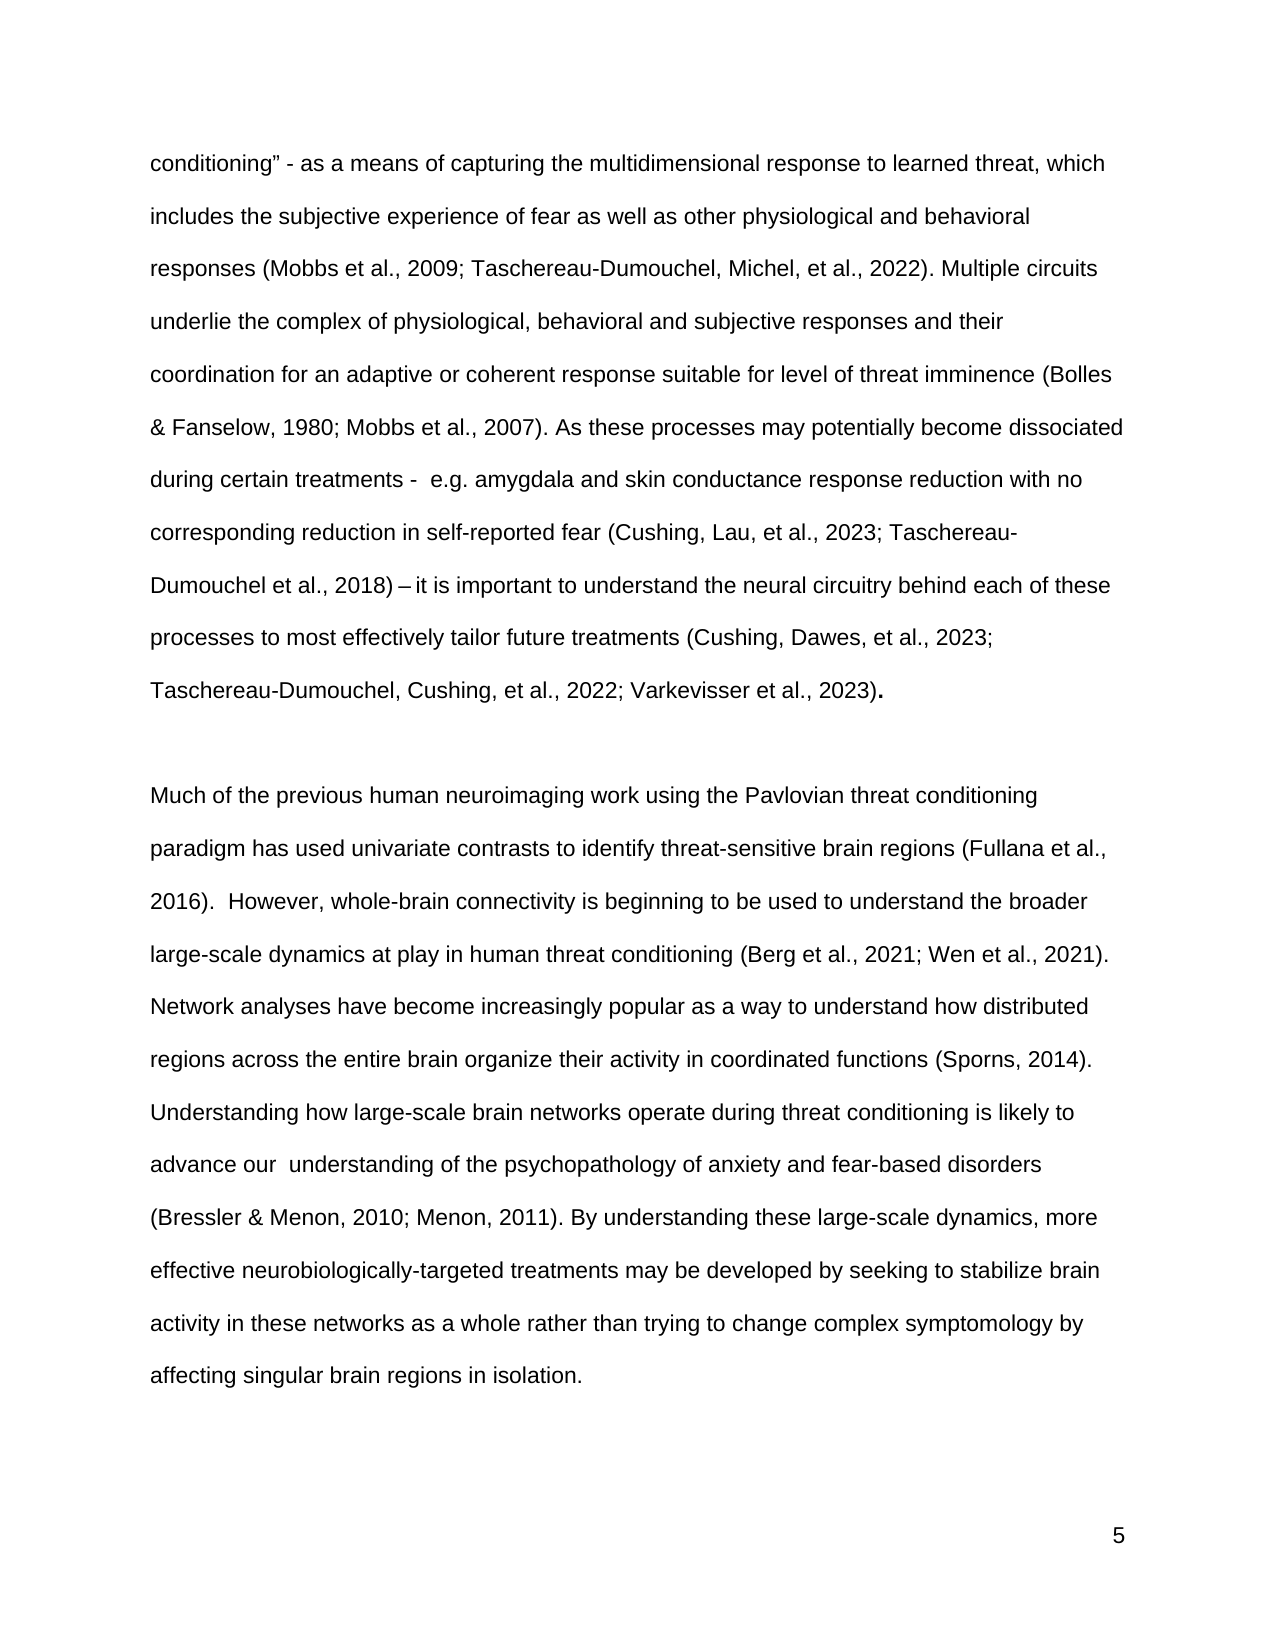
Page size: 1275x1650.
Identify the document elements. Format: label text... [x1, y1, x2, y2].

text Much of the previous human neuroimaging work using the Pavlovian threat conditioning paradigm has used univariate contrasts to identify threat-sensitive brain regions (Fullana et al., 2016). However, whole-brain connectivity is beginning to be used to understand the broader large-scale dynamics at play in human threat conditioning (Berg et al., 2021; Wen et al., 2021). Network analyses have become increasingly popular as a way to understand how distributed regions across the entire brain organize their activity in coordinated functions (Sporns, 2014). Understanding how large-scale brain networks operate during threat conditioning is likely to advance our understanding of the psychopathology of anxiety and fear-based disorders (Bressler & Menon, 2010; Menon, 2011). By understanding these large-scale dynamics, more effective neurobiologically-targeted treatments may be developed by seeking to stabilize brain activity in these networks as a whole rather than trying to change complex symptomology by affecting singular brain regions in isolation. [150, 782, 1125, 1389]
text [150, 150, 1125, 703]
